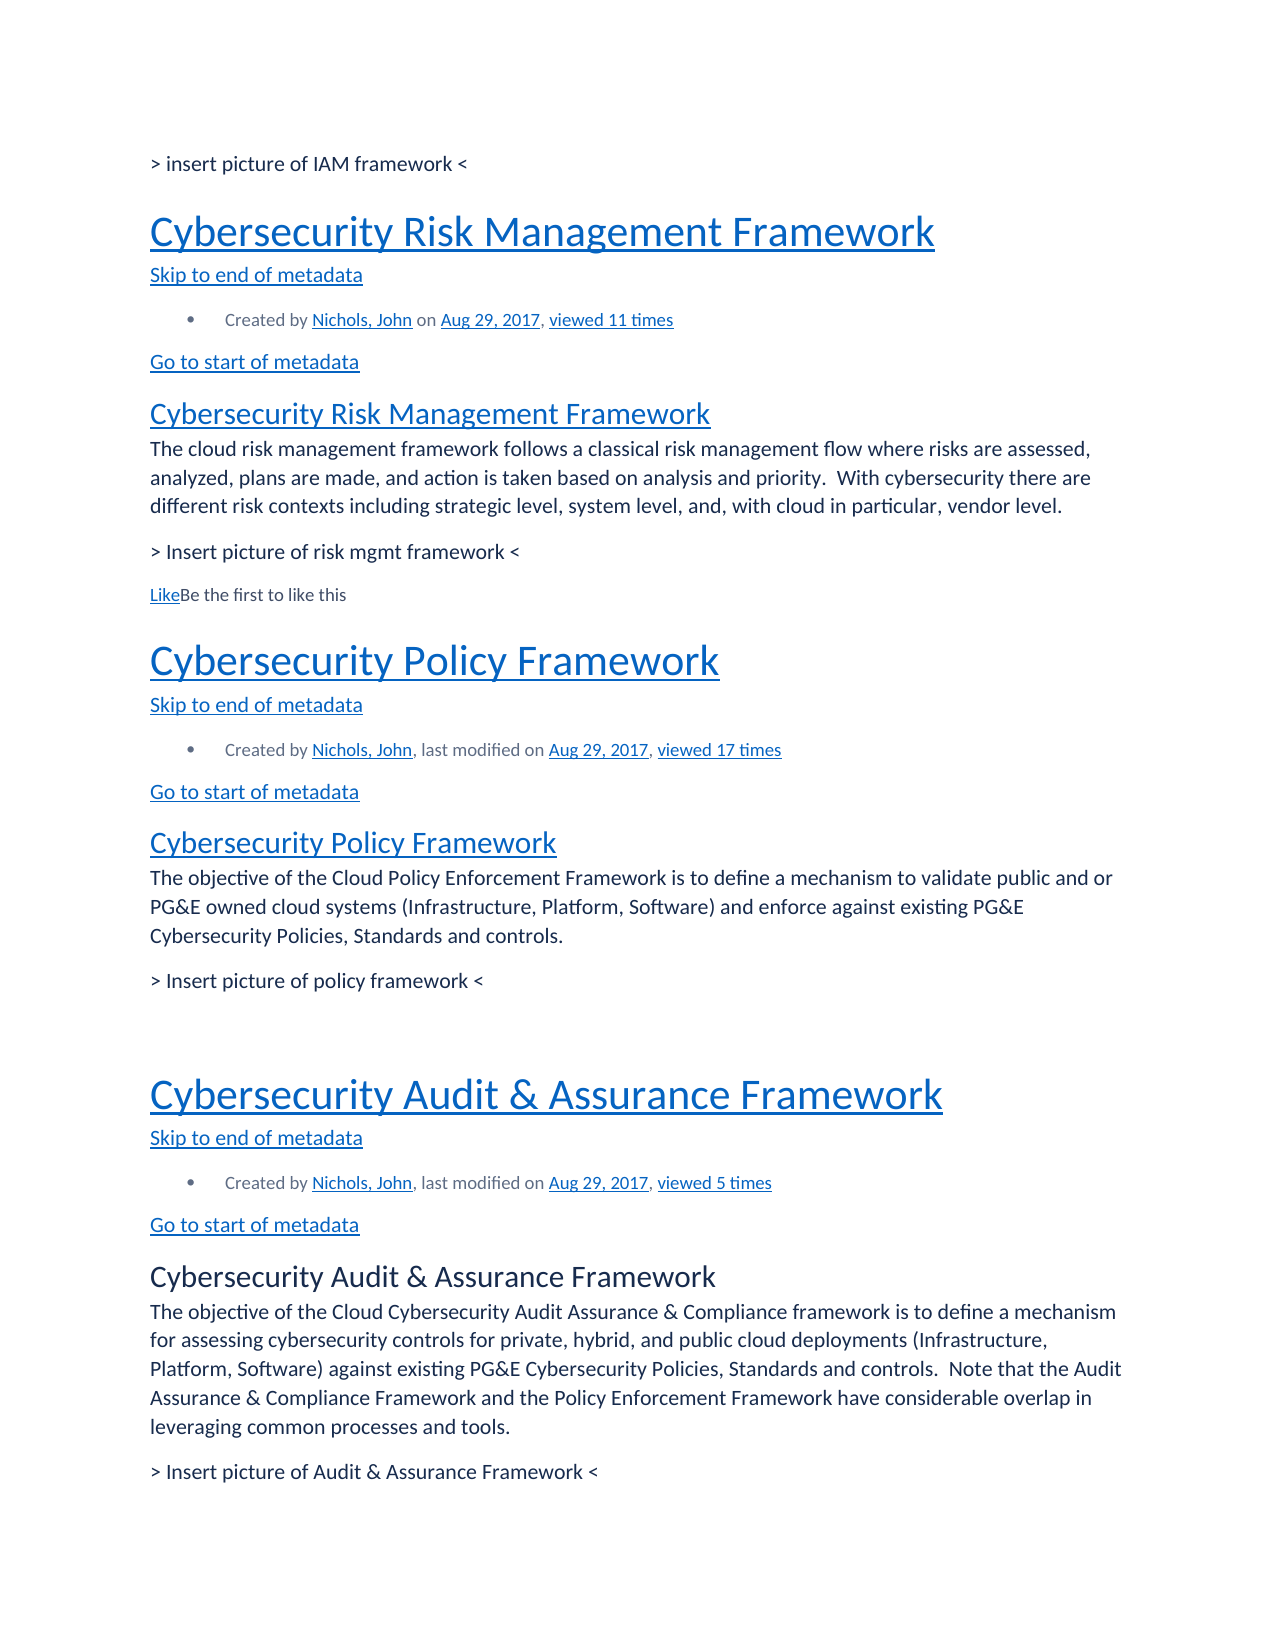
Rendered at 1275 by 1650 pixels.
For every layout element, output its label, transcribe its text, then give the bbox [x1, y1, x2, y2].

text Go to start of metadata [150, 1211, 1125, 1238]
subtitle Cybersecurity Policy Framework [150, 823, 1125, 861]
text > insert picture of IAM framework < [150, 150, 1125, 177]
text Skip to end of metadata [150, 691, 1125, 717]
list Created by Nichols, John, last modified on Aug 29, 2017, viewed 17 times [187, 736, 1125, 761]
list Created by Nichols, John, last modified on Aug 29, 2017, viewed 5 times [187, 1170, 1125, 1195]
text > Insert picture of risk mgmt framework < [150, 538, 1125, 565]
subtitle Cybersecurity Audit & Assurance Framework [150, 1067, 1125, 1120]
subtitle Cybersecurity Audit & Assurance Framework [150, 1257, 1125, 1295]
text Skip to end of metadata [150, 261, 1125, 288]
text > Insert picture of policy framework < [150, 967, 1125, 994]
text Skip to end of metadata [150, 1124, 1125, 1151]
text The cloud risk management framework follows a classical risk management flow where risks are assessed, analyzed, plans are made, and action is taken based on analysis and priority. With cybersecurity there are different risk contexts including strategic level, system level, and, with cloud in particular, vendor level. [150, 435, 1125, 519]
list Created by Nichols, John on Aug 29, 2017, viewed 11 times [187, 307, 1125, 332]
text LikeBe the first to like this [150, 583, 1125, 606]
text > Insert picture of Audit & Assurance Framework < [150, 1458, 1125, 1485]
text Go to start of metadata [150, 778, 1125, 804]
subtitle Cybersecurity Policy Framework [150, 633, 1125, 687]
subtitle Cybersecurity Risk Management Framework [150, 204, 1125, 257]
subtitle Cybersecurity Risk Management Framework [150, 394, 1125, 432]
text The objective of the Cloud Policy Enforcement Framework is to define a mechanism to validate public and or PG&E owned cloud systems (Infrastructure, Platform, Software) and enforce against existing PG&E Cybersecurity Policies, Standards and controls. [150, 864, 1125, 949]
text Go to start of metadata [150, 348, 1125, 375]
text The objective of the Cloud Cybersecurity Audit Assurance & Compliance framework is to define a mechanism for assessing cybersecurity controls for private, hybrid, and public cloud deployments (Infrastructure, Platform, Software) against existing PG&E Cybersecurity Policies, Standards and controls. Note that the Audit Assurance & Compliance Framework and the Policy Enforcement Framework have considerable overlap in leveraging common processes and tools. [150, 1298, 1125, 1439]
